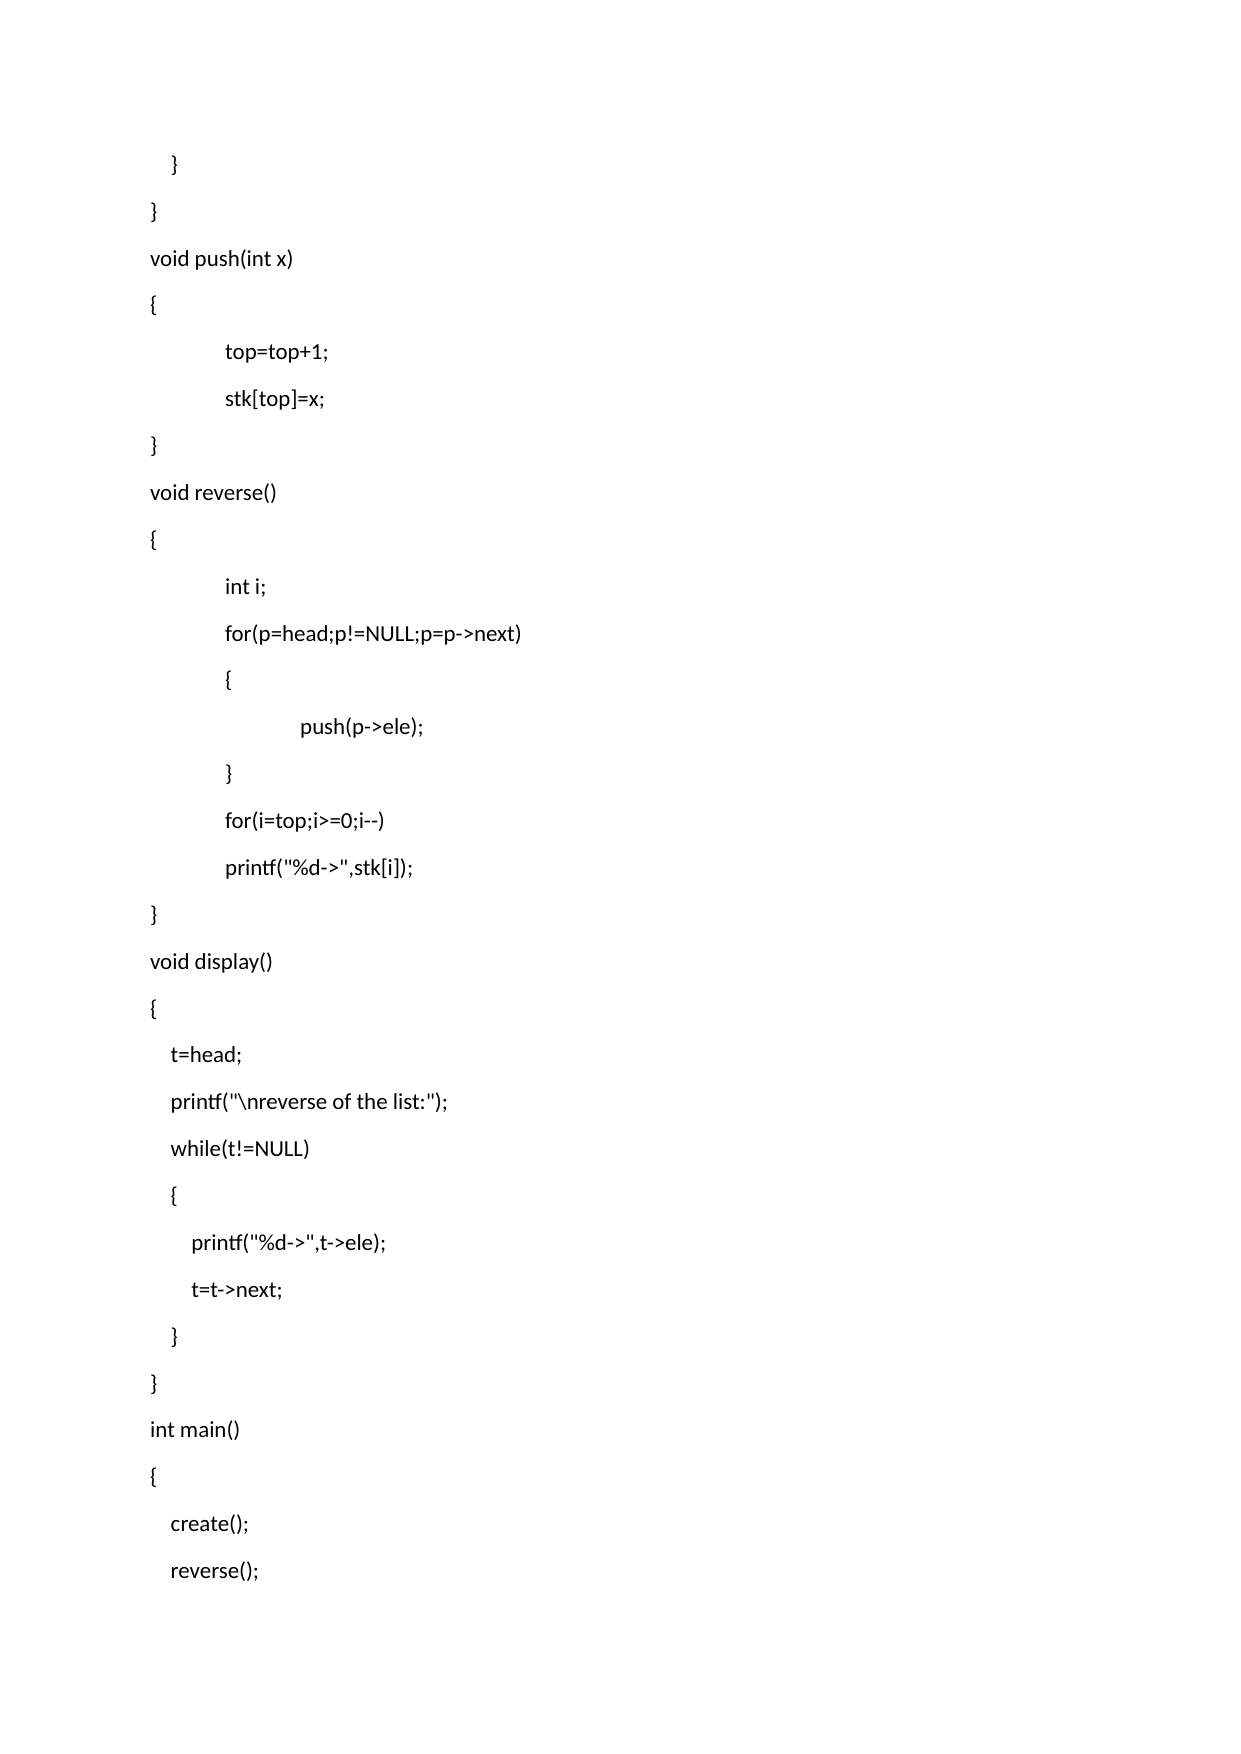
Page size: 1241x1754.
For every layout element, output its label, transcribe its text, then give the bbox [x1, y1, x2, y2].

text } [150, 759, 1090, 787]
text { [150, 1462, 1090, 1491]
text while(t!=NULL) [150, 1134, 1090, 1162]
text } [150, 150, 1090, 178]
text int main() [150, 1416, 1090, 1444]
text void reverse() [150, 478, 1090, 506]
text { [150, 1181, 1090, 1209]
text } [150, 1322, 1090, 1350]
text t=head; [150, 1041, 1090, 1069]
text printf("%d->",t->ele); [150, 1228, 1090, 1256]
text printf("%d->",stk[i]); [150, 853, 1090, 881]
text } [150, 1369, 1090, 1397]
text push(p->ele); [150, 712, 1090, 741]
text void push(int x) [150, 244, 1090, 272]
text { [150, 525, 1090, 553]
text { [150, 994, 1090, 1022]
text reverse(); [150, 1556, 1090, 1584]
text void display() [150, 947, 1090, 975]
text top=top+1; [150, 337, 1090, 366]
text } [150, 900, 1090, 928]
text } [150, 197, 1090, 225]
text } [150, 431, 1090, 459]
text { [150, 291, 1090, 319]
text { [150, 666, 1090, 694]
text printf("\nreverse of the list:"); [150, 1087, 1090, 1116]
text for(p=head;p!=NULL;p=p->next) [150, 619, 1090, 647]
text t=t->next; [150, 1275, 1090, 1303]
text stk[top]=x; [150, 384, 1090, 412]
text for(i=top;i>=0;i--) [150, 806, 1090, 834]
text create(); [150, 1509, 1090, 1537]
text int i; [150, 572, 1090, 600]
